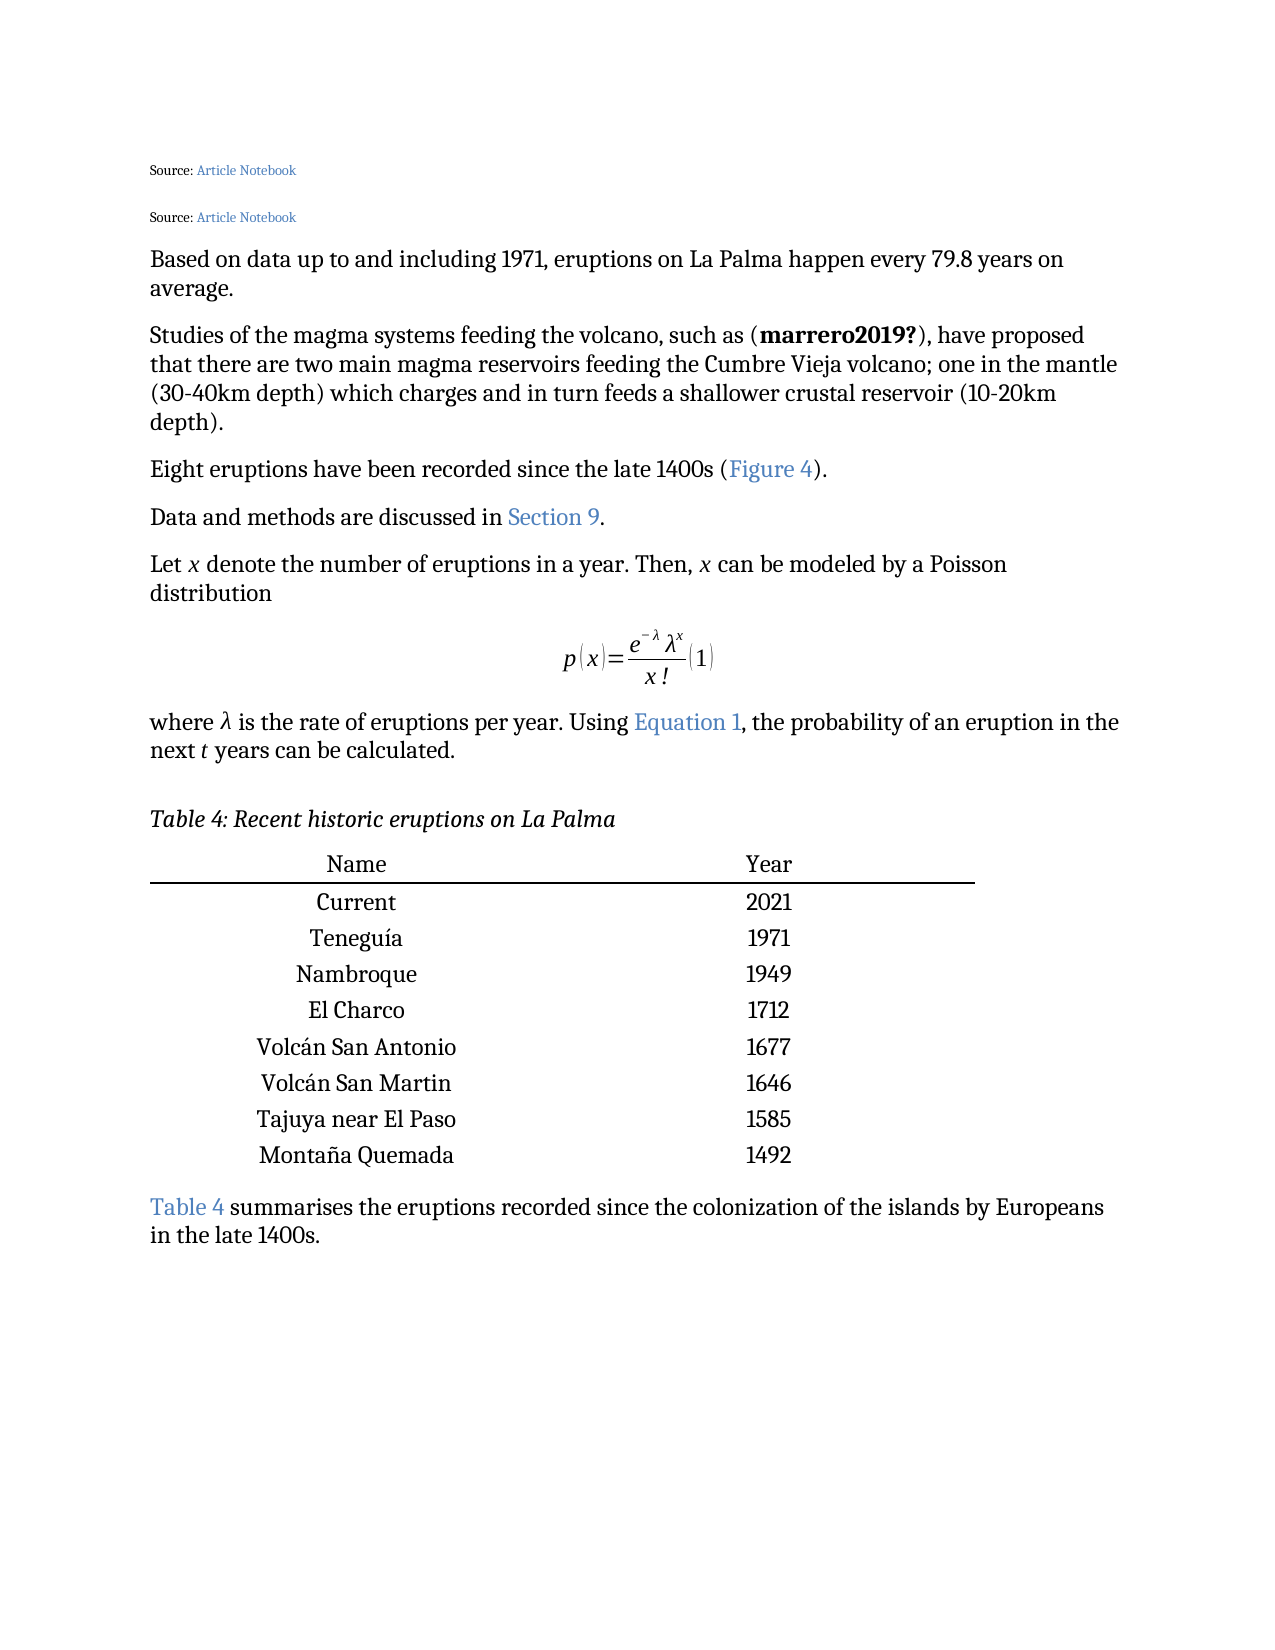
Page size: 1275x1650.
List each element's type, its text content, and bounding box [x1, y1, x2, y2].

text Based on data up to and including 1971, eruptions on La Palma happen every 79.8 years on average. [150, 245, 1125, 302]
text where is the rate of eruptions per year. Using Equation 1, the probability of an eruption in the next years can be calculated. [150, 707, 1125, 765]
table_header Table 4: Recent historic eruptions on La Palma [139, 784, 1114, 1174]
text Source: Article Notebook [150, 197, 1125, 226]
text Studies of the magma systems feeding the volcano, such as (marrero2019?), have proposed that there are two main magma reservoirs feeding the Cumbre Vieja volcano; one in the mantle (30-40km depth) which charges and in turn feeds a shallower crustal reservoir (10-20km depth). [150, 321, 1125, 436]
text Let denote the number of eruptions in a year. Then, can be modeled by a Poisson distribution [150, 550, 1125, 607]
text Data and methods are discussed in Section 9. [150, 502, 1125, 531]
text Source: Article Notebook [150, 150, 1125, 179]
text Eight eruptions have been recorded since the late 1400s (Figure 4). [150, 455, 1125, 484]
text Table 4 summarises the eruptions recorded since the colonization of the islands by Europeans in the late 1400s. [150, 1192, 1125, 1250]
